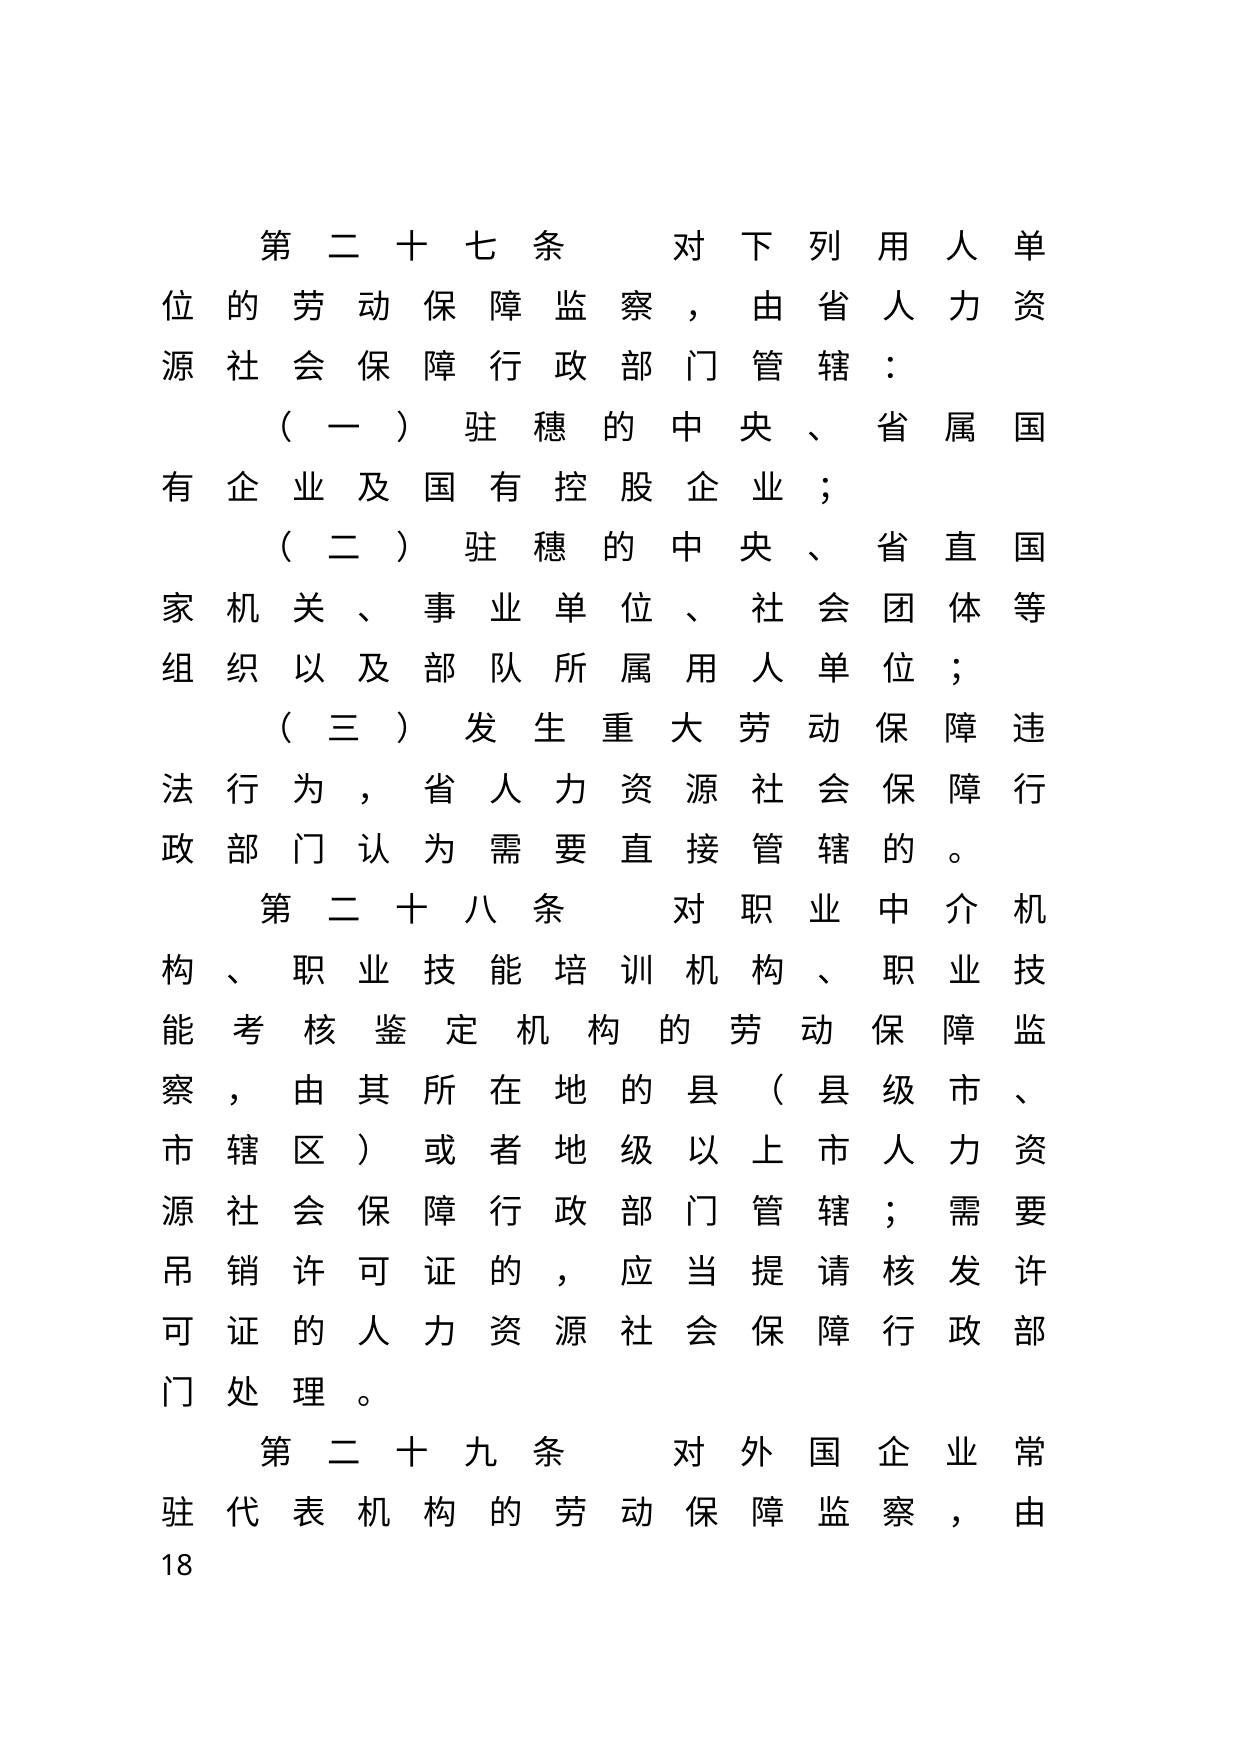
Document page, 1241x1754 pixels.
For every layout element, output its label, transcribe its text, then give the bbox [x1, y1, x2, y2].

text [161, 1420, 1079, 1540]
text 第二十七条 对下列用人单位的劳动保障监察，由省人力资源社会保障行政部门管辖： [161, 213, 1079, 394]
text （一）驻穗的中央、省属国有企业及国有控股企业； [161, 394, 1079, 515]
text 第二十八条 对职业中介机构、职业技能培训机构、职业技能考核鉴定机构的劳动保障监察，由其所在地的县（县级市、市辖区）或者地级以上市人力资源社会保障行政部门管辖；需要吊销许可证的，应当提请核发许可证的人力资源社会保障行政部门处理。 [161, 877, 1079, 1420]
text （三）发生重大劳动保障违法行为，省人力资源社会保障行政部门认为需要直接管辖的。 [161, 696, 1079, 877]
text （二）驻穗的中央、省直国家机关、事业单位、社会团体等组织以及部队所属用人单位； [161, 515, 1079, 696]
